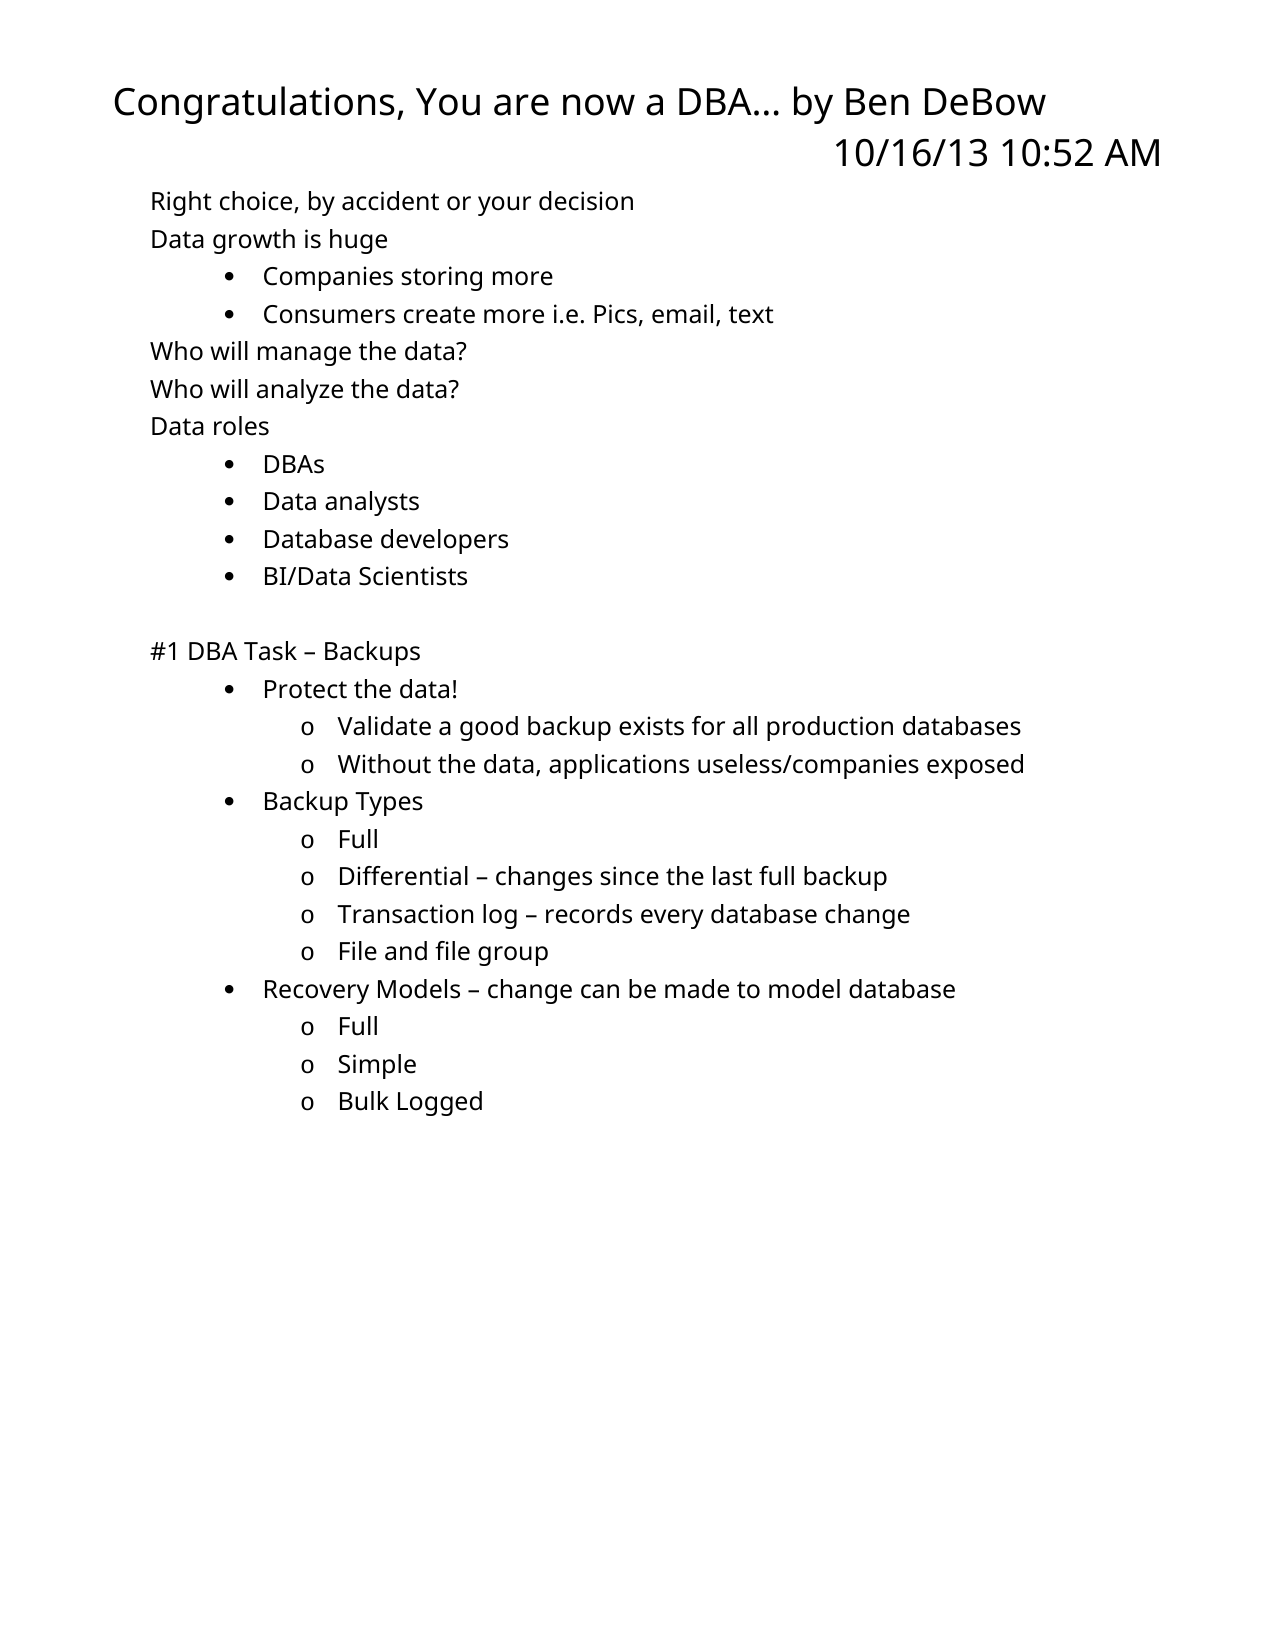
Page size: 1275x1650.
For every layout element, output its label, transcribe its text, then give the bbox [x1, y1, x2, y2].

text Who will analyze the data? [150, 370, 1125, 407]
text Who will manage the data? [150, 332, 1125, 370]
text #1 DBA Task – Backups [150, 632, 1125, 670]
text File and file group [300, 932, 1125, 970]
text Database developers [225, 520, 1125, 557]
text Full [300, 820, 1125, 857]
text Simple [300, 1045, 1125, 1082]
text Protect the data! [225, 670, 1125, 707]
text BI/Data Scientists [225, 557, 1125, 595]
text Recovery Models – change can be made to model database [225, 970, 1125, 1007]
text Data analysts [225, 482, 1125, 520]
text Differential – changes since the last full backup [300, 857, 1125, 895]
text Companies storing more [225, 257, 1125, 295]
text Full [300, 1007, 1125, 1045]
text Consumers create more i.e. Pics, email, text [225, 295, 1125, 332]
text Bulk Logged [300, 1082, 1125, 1120]
text Data growth is huge [150, 220, 1125, 257]
text Right choice, by accident or your decision [150, 182, 1125, 220]
text Transaction log – records every database change [300, 895, 1125, 932]
text Validate a good backup exists for all production databases [300, 707, 1125, 745]
text Without the data, applications useless/companies exposed [300, 745, 1125, 782]
text Data roles [150, 407, 1125, 445]
text Backup Types [225, 782, 1125, 820]
text DBAs [225, 445, 1125, 482]
